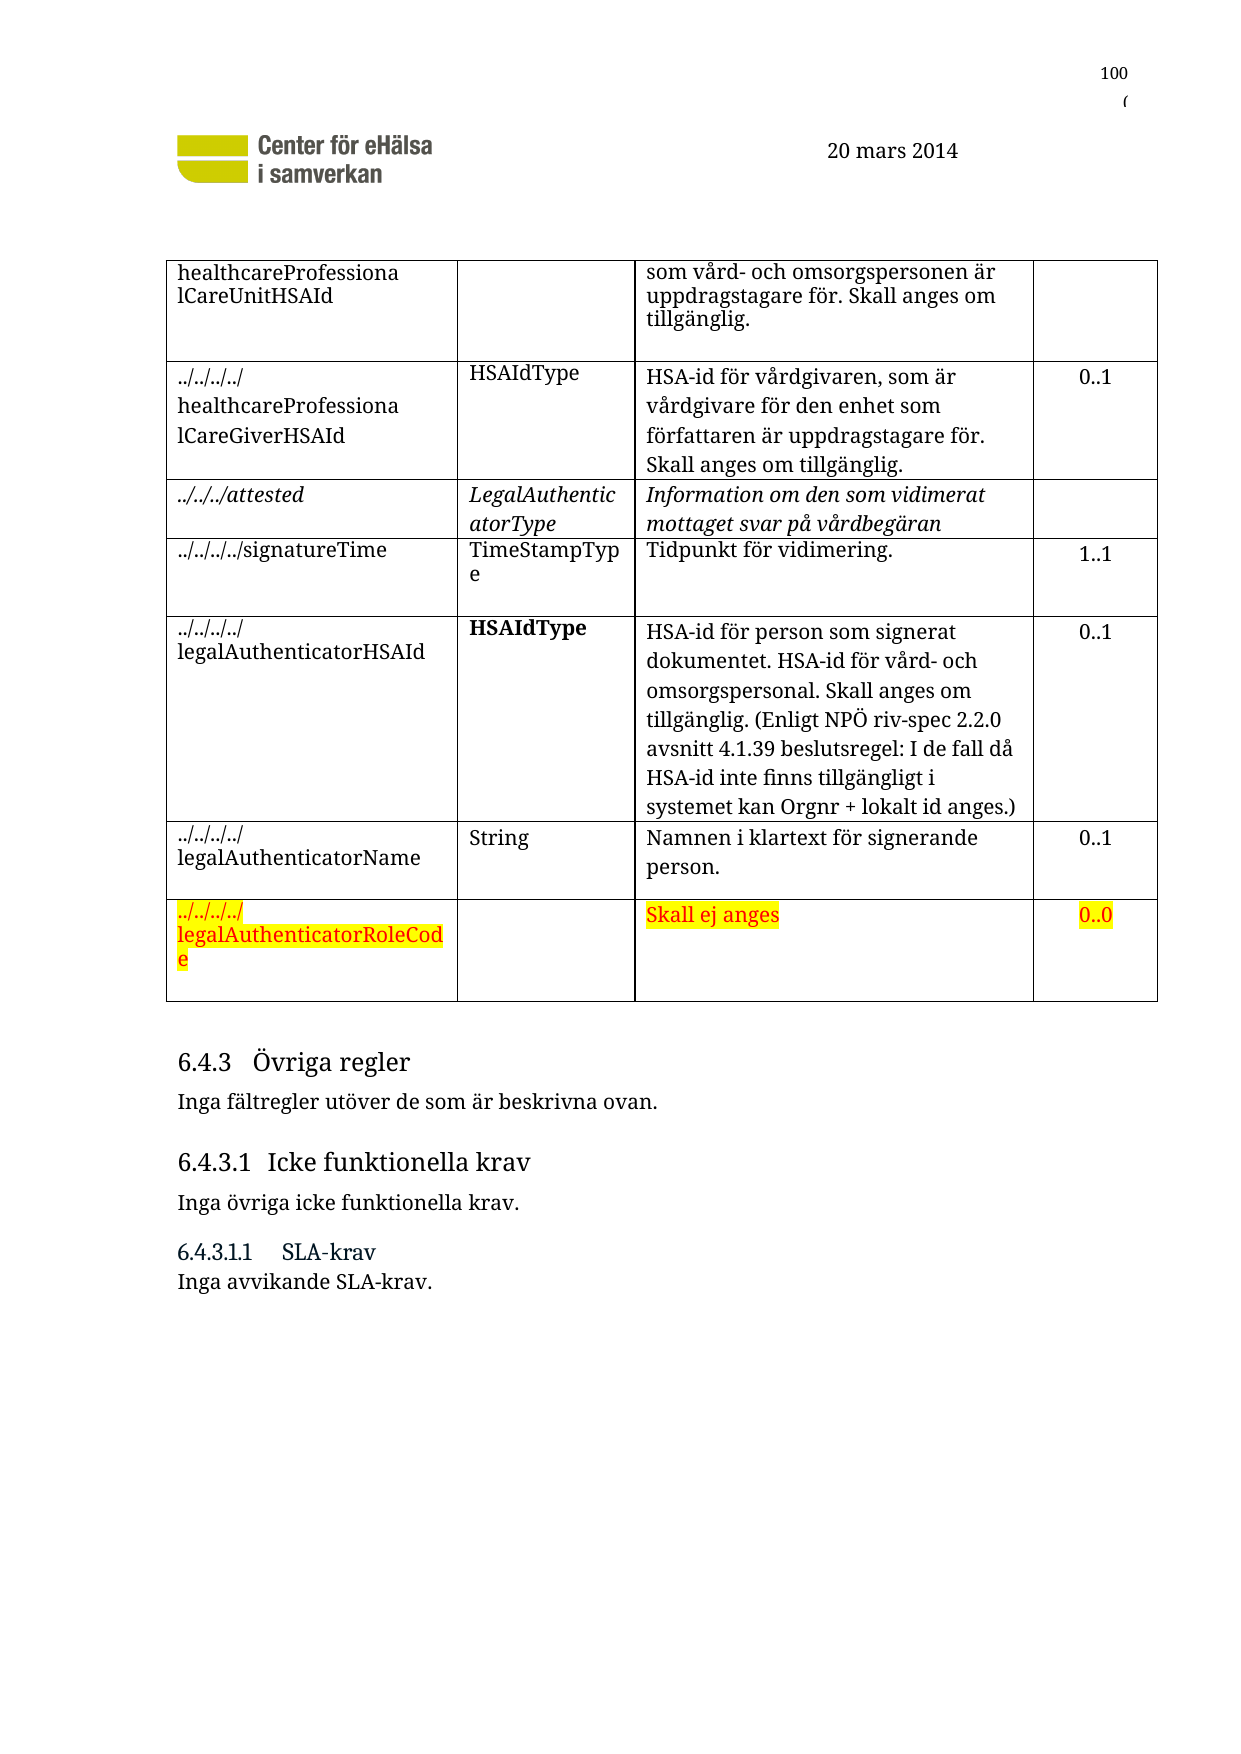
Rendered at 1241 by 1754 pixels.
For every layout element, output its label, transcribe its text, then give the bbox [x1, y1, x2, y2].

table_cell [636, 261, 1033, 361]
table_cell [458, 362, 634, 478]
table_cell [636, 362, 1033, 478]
subtitle SLA-krav [177, 1237, 1081, 1267]
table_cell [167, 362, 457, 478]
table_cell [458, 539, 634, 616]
text Inga avvikande SLA-krav. [177, 1267, 1081, 1296]
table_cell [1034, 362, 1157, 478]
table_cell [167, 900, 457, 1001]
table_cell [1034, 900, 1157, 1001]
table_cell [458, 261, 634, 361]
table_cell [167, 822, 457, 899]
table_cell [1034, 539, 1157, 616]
text Inga övriga icke funktionella krav. [177, 1187, 1081, 1217]
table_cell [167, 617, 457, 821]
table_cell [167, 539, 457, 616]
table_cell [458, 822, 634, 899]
picture [177, 135, 432, 183]
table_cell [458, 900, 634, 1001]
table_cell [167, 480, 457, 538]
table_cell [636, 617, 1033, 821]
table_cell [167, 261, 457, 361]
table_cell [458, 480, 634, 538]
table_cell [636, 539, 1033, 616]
subtitle Icke funktionella krav [177, 1145, 1081, 1179]
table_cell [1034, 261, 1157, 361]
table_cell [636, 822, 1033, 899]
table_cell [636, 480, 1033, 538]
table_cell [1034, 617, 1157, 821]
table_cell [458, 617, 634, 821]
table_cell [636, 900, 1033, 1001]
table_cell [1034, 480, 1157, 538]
subtitle Övriga regler [177, 1044, 1081, 1078]
text Inga fältregler utöver de som är beskrivna ovan. [177, 1087, 1081, 1116]
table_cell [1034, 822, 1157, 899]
